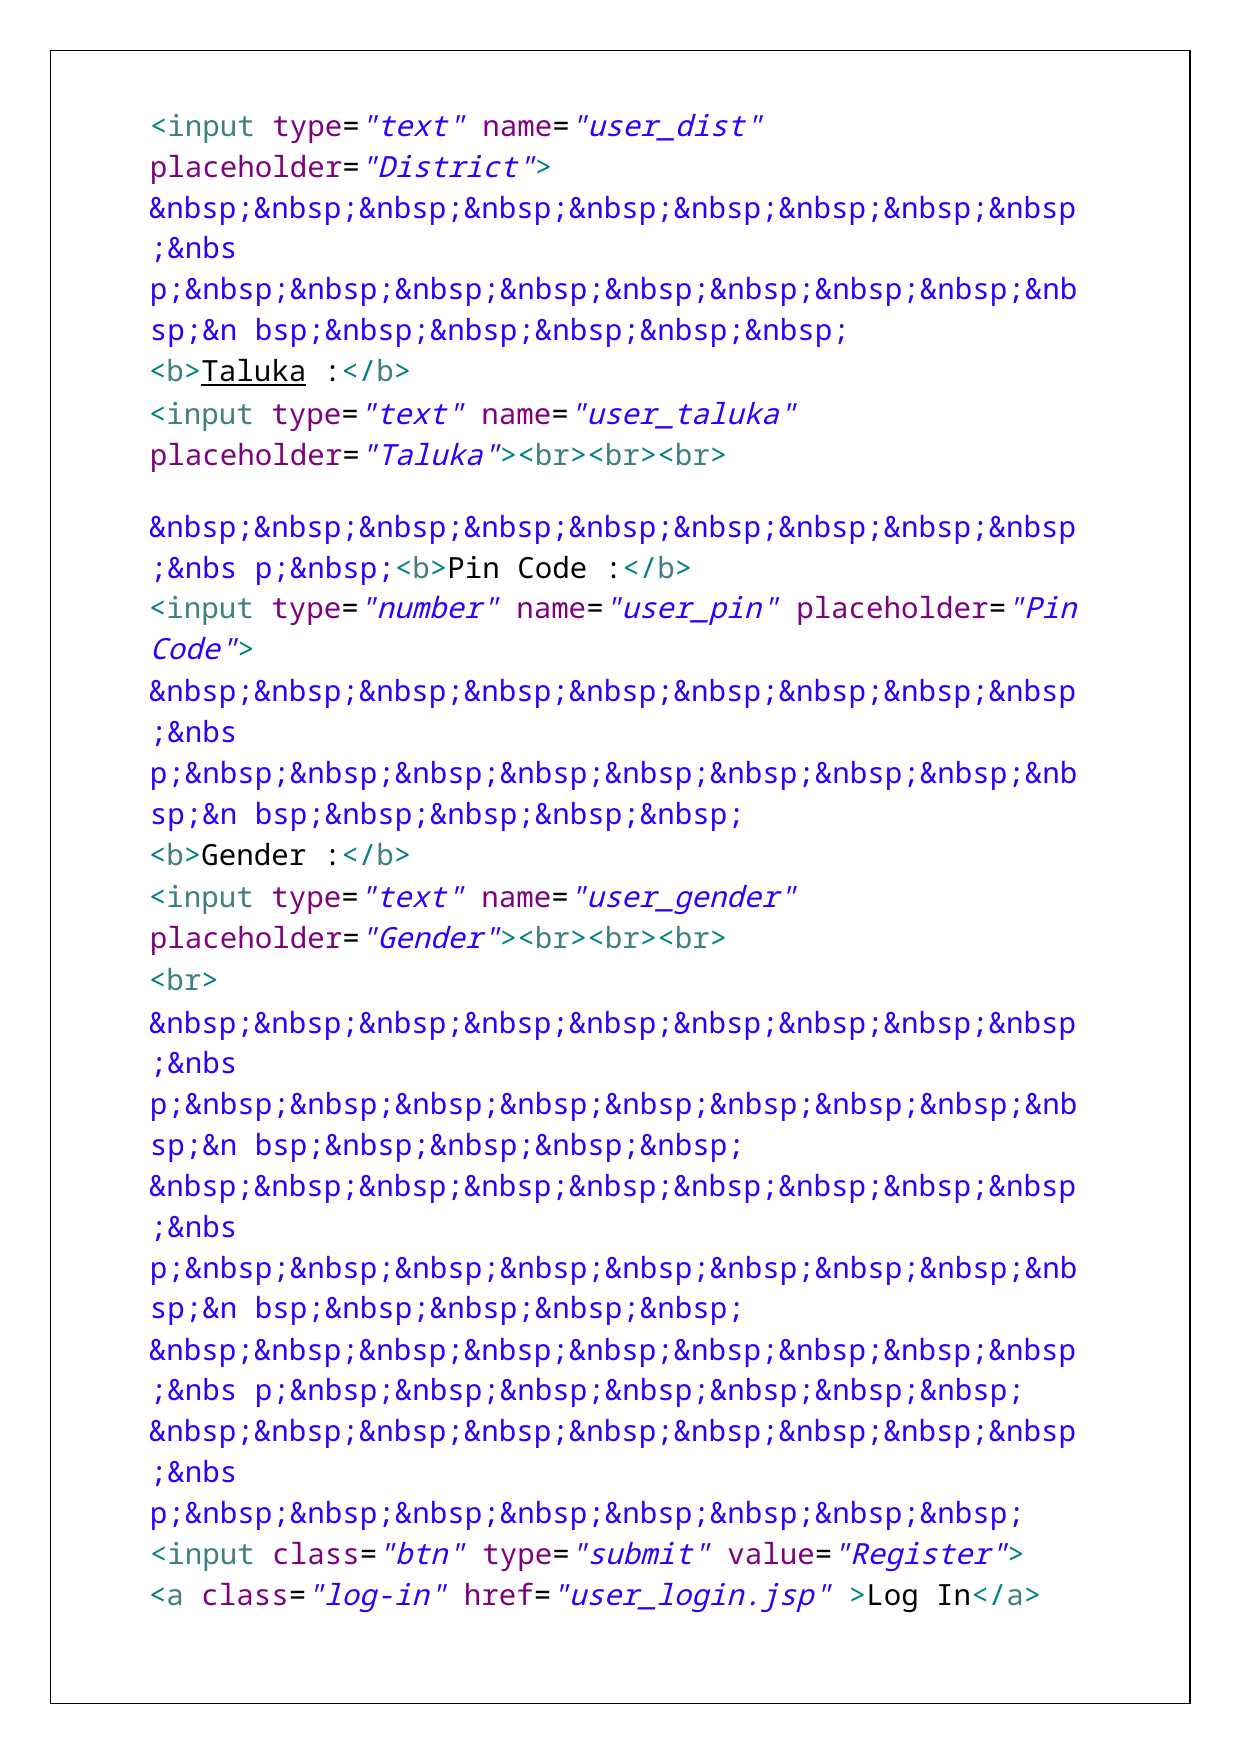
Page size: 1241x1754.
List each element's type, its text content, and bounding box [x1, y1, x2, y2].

text <br> [148, 959, 1080, 999]
text &nbsp;&nbsp;&nbsp;&nbsp;&nbsp;&nbsp;&nbsp;&nbsp;&nbsp;&nbs p;&nbsp;&nbsp;&nbsp;&nbsp;&nbsp;&nbsp;&nbsp;&nbsp;&nbsp;&n bsp;&nbsp;&nbsp;&nbsp;&nbsp;&nbsp; [148, 187, 1080, 349]
text &nbsp;&nbsp;&nbsp;&nbsp;&nbsp;&nbsp;&nbsp;&nbsp;&nbsp;&nbs p;&nbsp;&nbsp;&nbsp;&nbsp;&nbsp;&nbsp;&nbsp;&nbsp;&nbsp;&n bsp;&nbsp;&nbsp;&nbsp;&nbsp; [148, 1165, 1080, 1327]
text <input type="text" name="user_taluka" placeholder="Taluka"><br><br><br> [148, 393, 1080, 474]
text &nbsp;&nbsp;&nbsp;&nbsp;&nbsp;&nbsp;&nbsp;&nbsp;&nbsp;&nbs p;&nbsp;&nbsp;&nbsp;&nbsp;&nbsp;&nbsp;&nbsp;&nbsp;&nbsp;&n bsp;&nbsp;&nbsp;&nbsp;&nbsp; [148, 671, 1080, 833]
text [148, 105, 1080, 186]
text <a class="log-in" href="user_login.jsp" >Log In</a> [148, 1574, 1080, 1614]
text &nbsp;&nbsp;&nbsp;&nbsp;&nbsp;&nbsp;&nbsp;&nbsp;&nbsp;&nbs p;&nbsp;&nbsp;&nbsp;&nbsp;&nbsp;&nbsp;&nbsp; [148, 1329, 1080, 1409]
text <b>Taluka :</b> [148, 350, 1080, 390]
text <b>Gender :</b> [148, 834, 1080, 874]
text &nbsp;&nbsp;&nbsp;&nbsp;&nbsp;&nbsp;&nbsp;&nbsp;&nbsp;&nbs p;&nbsp;<b>Pin Code :</b> [148, 506, 1080, 587]
text <input type="number" name="user_pin" placeholder="Pin Code"> [148, 588, 1080, 668]
text <input type="text" name="user_gender" placeholder="Gender"><br><br><br> [148, 876, 1080, 957]
text &nbsp;&nbsp;&nbsp;&nbsp;&nbsp;&nbsp;&nbsp;&nbsp;&nbsp;&nbs p;&nbsp;&nbsp;&nbsp;&nbsp;&nbsp;&nbsp;&nbsp;&nbsp; <input class="btn" type="submit" value="Register"> [148, 1411, 1080, 1573]
text &nbsp;&nbsp;&nbsp;&nbsp;&nbsp;&nbsp;&nbsp;&nbsp;&nbsp;&nbs p;&nbsp;&nbsp;&nbsp;&nbsp;&nbsp;&nbsp;&nbsp;&nbsp;&nbsp;&n bsp;&nbsp;&nbsp;&nbsp;&nbsp; [148, 1002, 1080, 1164]
